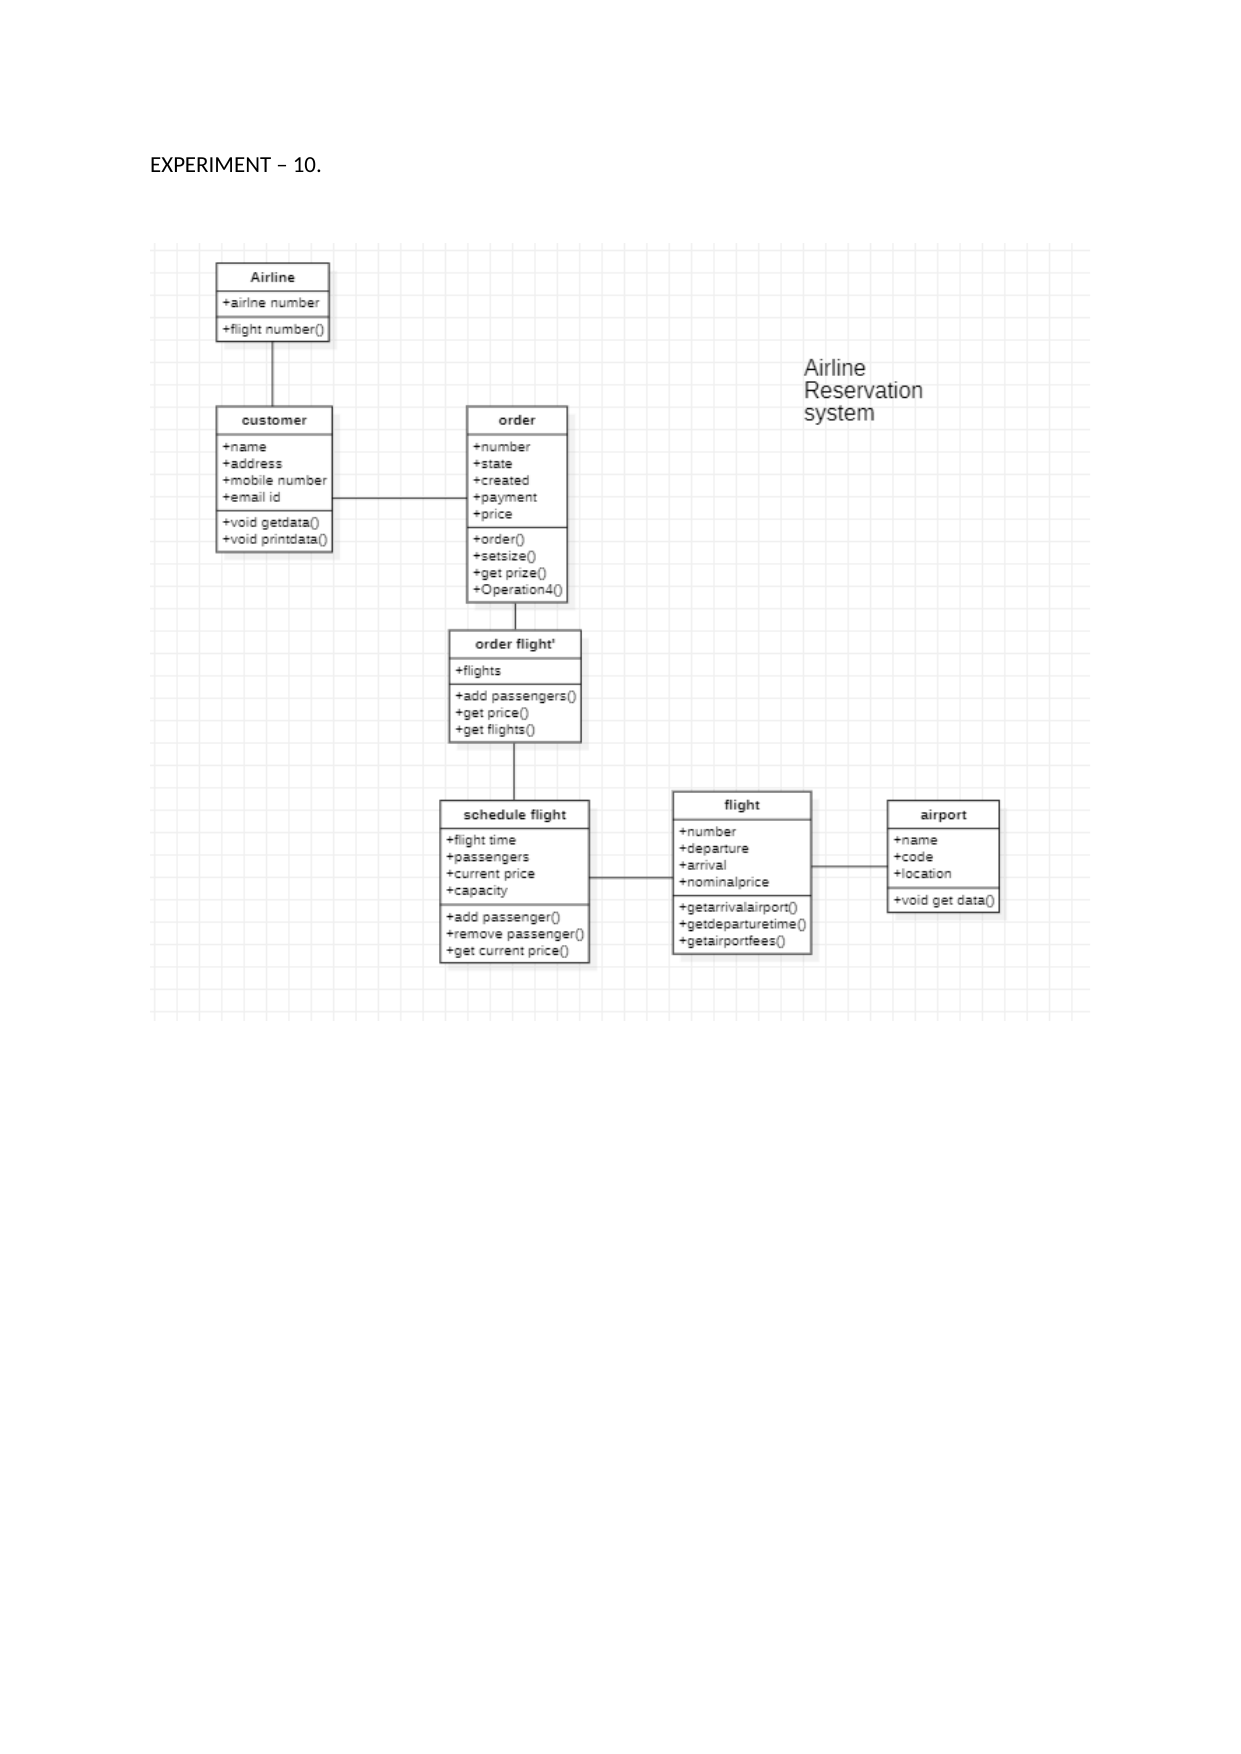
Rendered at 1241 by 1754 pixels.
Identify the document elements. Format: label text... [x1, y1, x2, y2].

text EXPERIMENT – 10. [150, 150, 1090, 178]
picture [150, 243, 1091, 1021]
